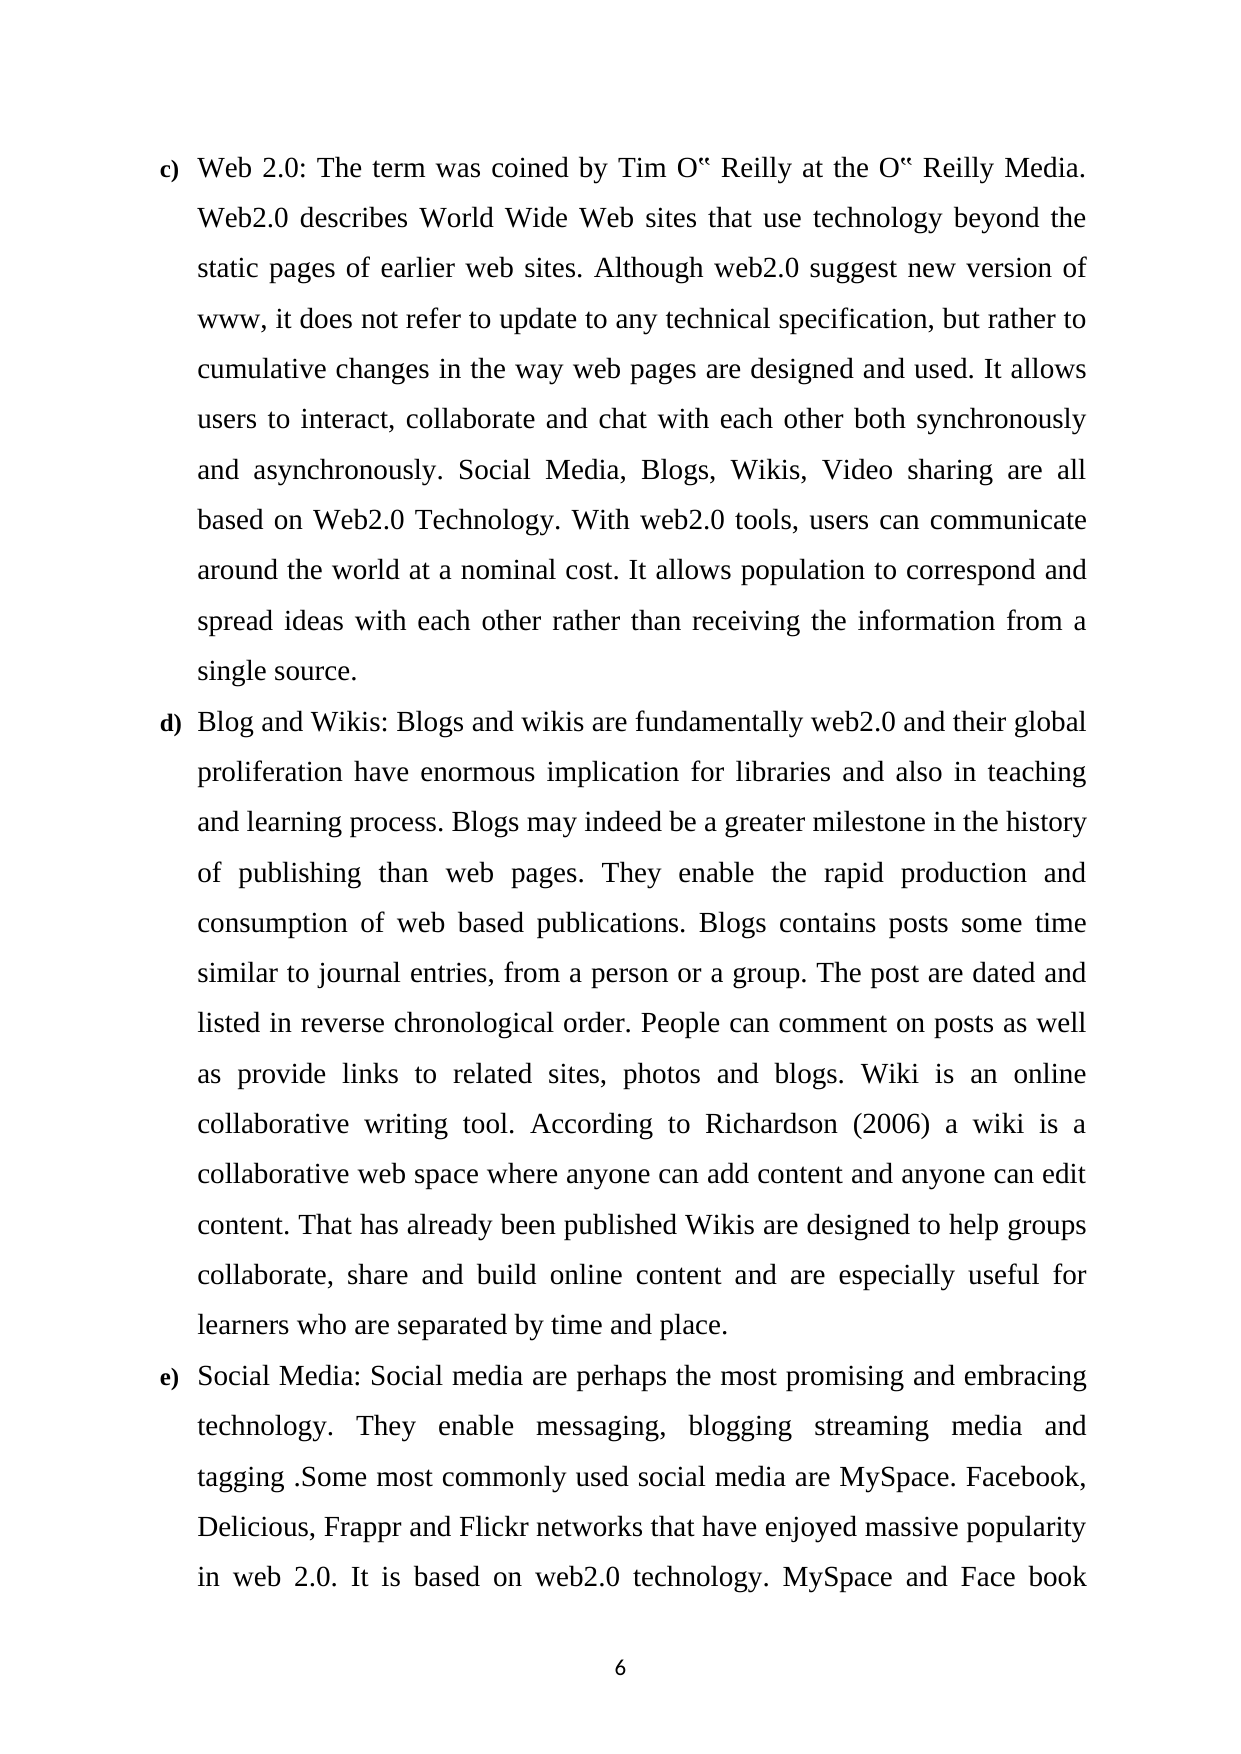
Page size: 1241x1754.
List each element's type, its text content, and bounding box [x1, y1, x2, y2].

list Blog and Wikis: Blogs and wikis are fundamentally web2.0 and their global proliferation have enormous implication for libraries and also in teaching and learning process. Blogs may indeed be a greater milestone in the history of publishing than web pages. They enable the rapid production and consumption of web based publications. Blogs contains posts some time similar to journal entries, from a person or a group. The post are dated and listed in reverse chronological order. People can comment on posts as well as provide links to related sites, photos and blogs. Wiki is an online collaborative writing tool. According to Richardson (2006) a wiki is a collaborative web space where anyone can add content and anyone can edit content. That has already been published Wikis are designed to help groups collaborate, share and build online content and are especially useful for learners who are separated by time and place. [159, 704, 1087, 1341]
list Web 2.0: The term was coined by Tim O‟ Reilly at the O‟ Reilly Media. Web2.0 describes World Wide Web sites that use technology beyond the static pages of earlier web sites. Although web2.0 suggest new version of www, it does not refer to update to any technical specification, but rather to cumulative changes in the way web pages are designed and used. It allows users to interact, collaborate and chat with each other both synchronously and asynchronously. Social Media, Blogs, Wikis, Video sharing are all based on Web2.0 Technology. With web2.0 tools, users can communicate around the world at a nominal cost. It allows population to correspond and spread ideas with each other rather than receiving the information from a single source. [159, 150, 1087, 687]
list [159, 1358, 1087, 1593]
